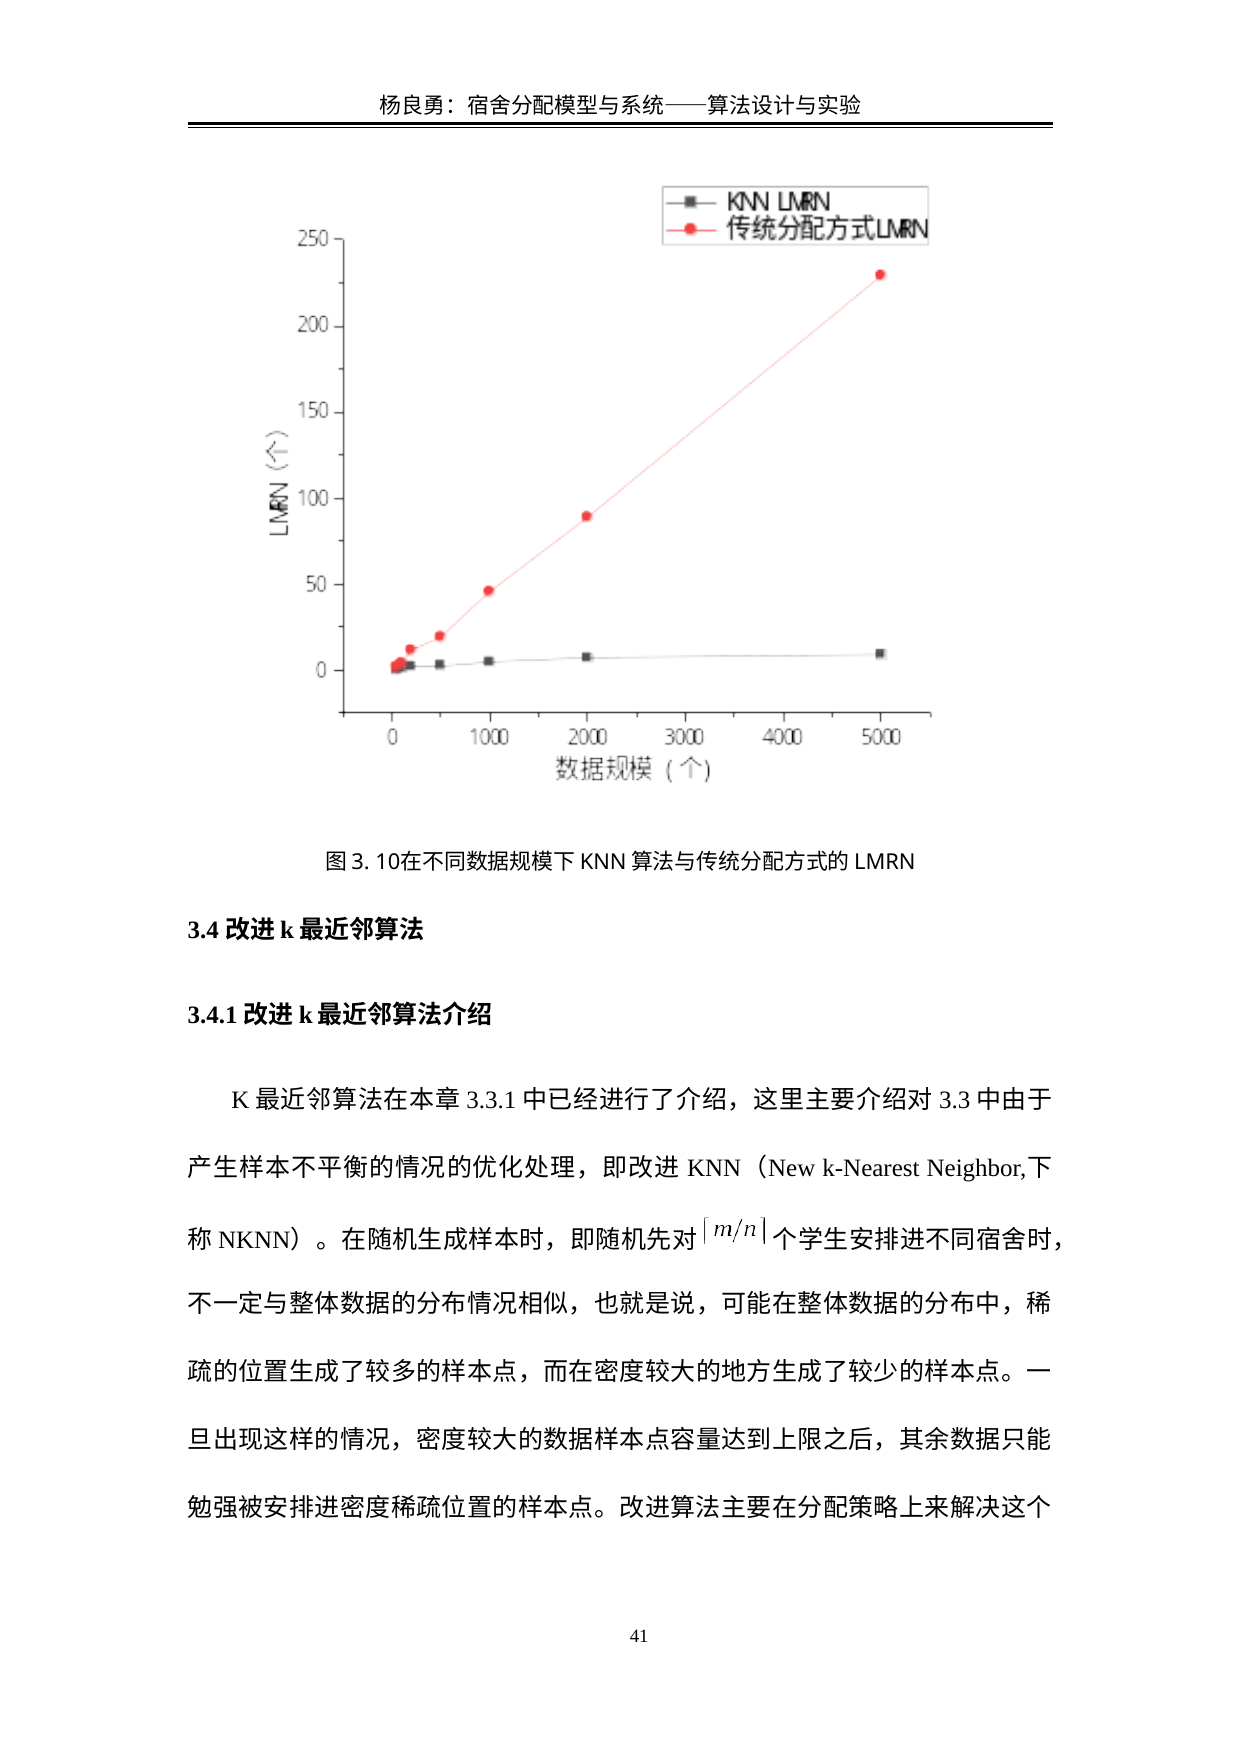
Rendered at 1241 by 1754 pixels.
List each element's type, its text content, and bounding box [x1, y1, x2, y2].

subtitle 3.4 改进k最近邻算法 [187, 894, 1053, 962]
text 图3. 10在不同数据规模下KNN算法与传统分配方式的LMRN [187, 843, 1053, 877]
subtitle 3.4.1 改进k最近邻算法介绍 [187, 979, 1053, 1047]
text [187, 1064, 1053, 1539]
